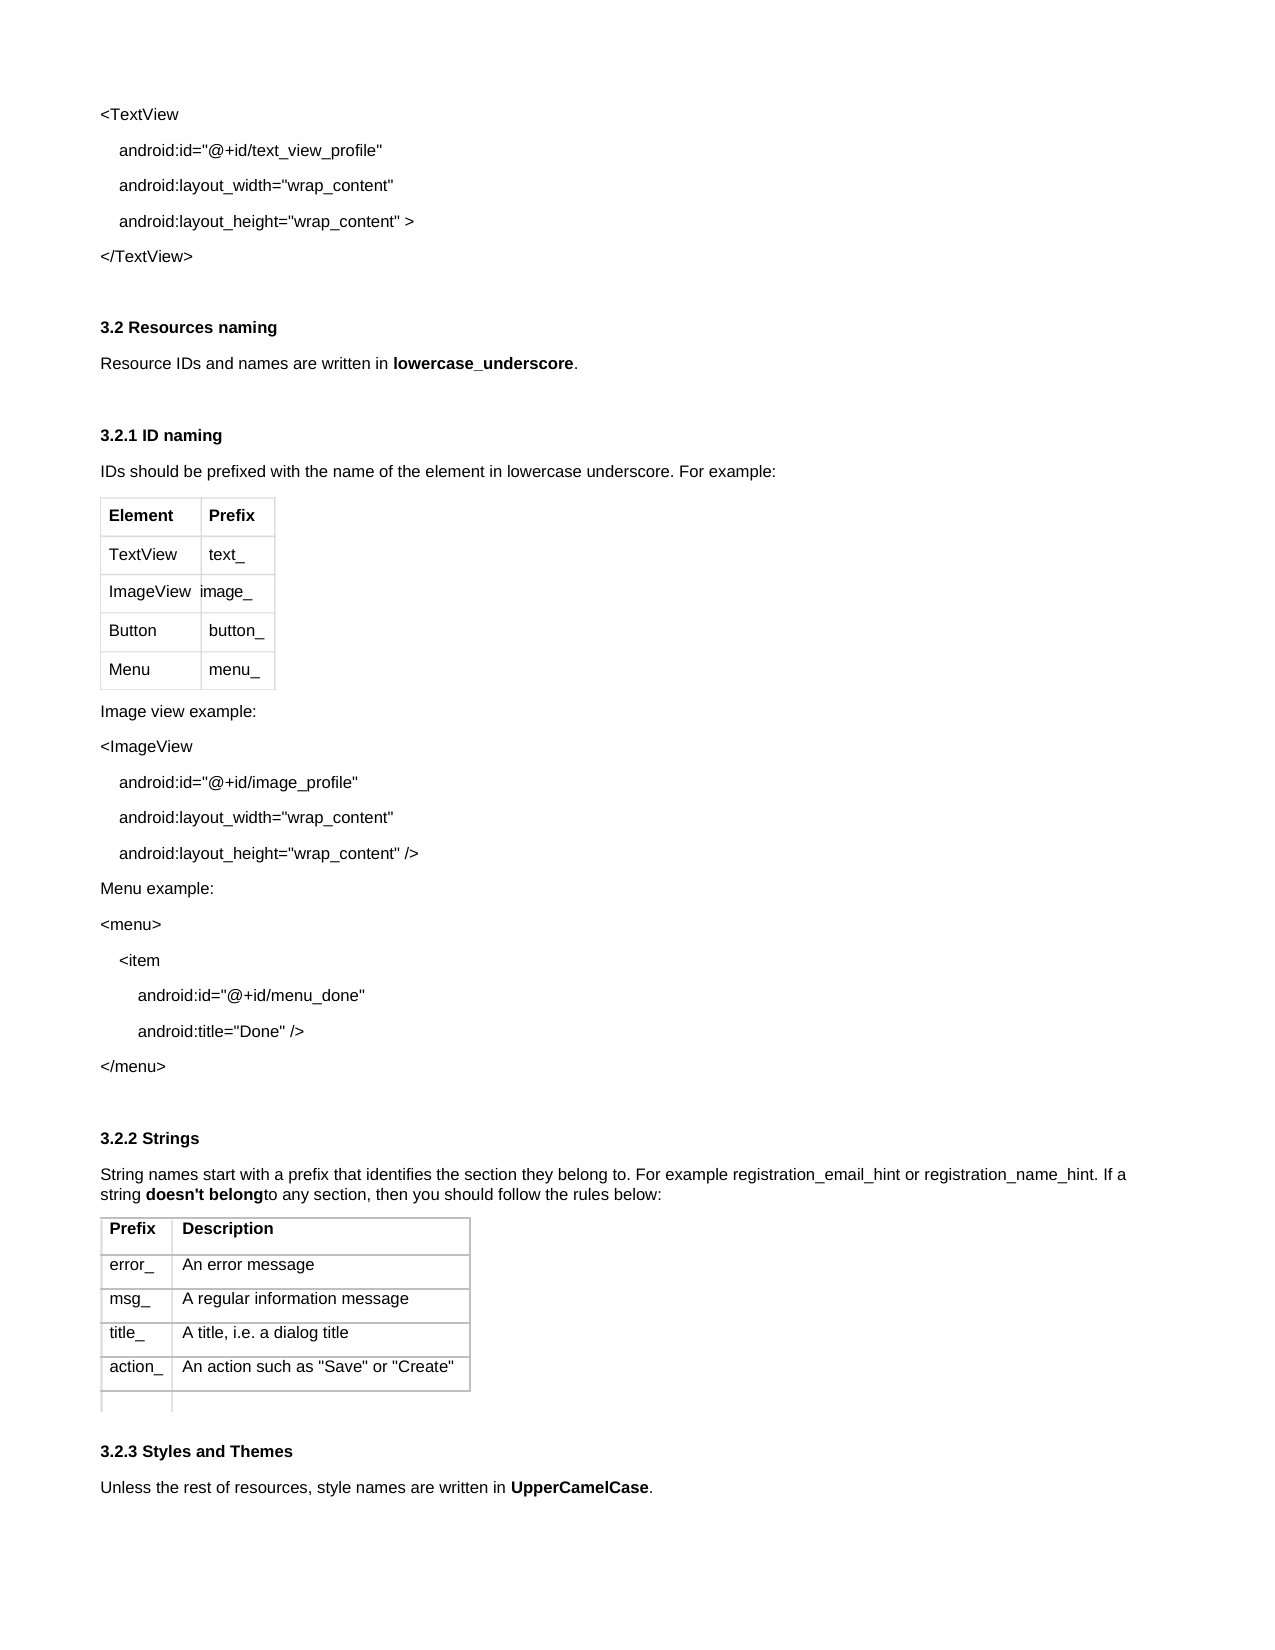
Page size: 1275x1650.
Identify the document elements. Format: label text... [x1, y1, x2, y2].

text <ImageView android:id="@+id/image_profile" android:layout_width="wrap_content" android:layout_height="wrap_content" /> [100, 737, 421, 863]
table_cell action_ [100, 1358, 171, 1390]
list Styles and Themes [100, 1442, 1187, 1461]
text </menu> [100, 1057, 1187, 1077]
table_header Prefix [100, 1219, 171, 1253]
table_cell error_ [100, 1256, 171, 1288]
table_header Description [171, 1219, 469, 1253]
table_cell A regular information message [171, 1290, 469, 1322]
table_cell An error message [171, 1256, 469, 1288]
list ID naming [100, 426, 1187, 445]
text Unless the rest of resources, style names are written in UpperCamelCase. [100, 1478, 1187, 1497]
text </TextView> [100, 247, 1187, 266]
table_cell An action such as "Save" or "Create" [171, 1358, 469, 1390]
text <item [119, 951, 1187, 970]
text <TextView android:id="@+id/text_view_profile" android:layout_width="wrap_content" android:layout_height="wrap_content" > [100, 105, 416, 231]
text Image view example: [100, 504, 1187, 721]
text String names start with a prefix that identifies the section they belong to. For example registration_email_hint or registration_name_hint. If a string doesn't belongto any section, then you should follow the rules below: [100, 1165, 1161, 1203]
text Resource IDs and names are written in lowercase_underscore. [100, 354, 1187, 373]
text android:id="@+id/menu_done" android:title="Done" /> [138, 986, 367, 1041]
list Strings [100, 1129, 1187, 1148]
table_cell A title, i.e. a dialog title [171, 1324, 469, 1356]
text Menu example: [100, 879, 1187, 898]
picture [100, 496, 276, 504]
list Resources naming [100, 318, 1187, 337]
text IDs should be prefixed with the name of the element in lowercase underscore. For example: [100, 461, 1187, 481]
text <menu> [100, 915, 1187, 934]
table_cell title_ [100, 1324, 171, 1356]
table_cell msg_ [100, 1290, 171, 1322]
